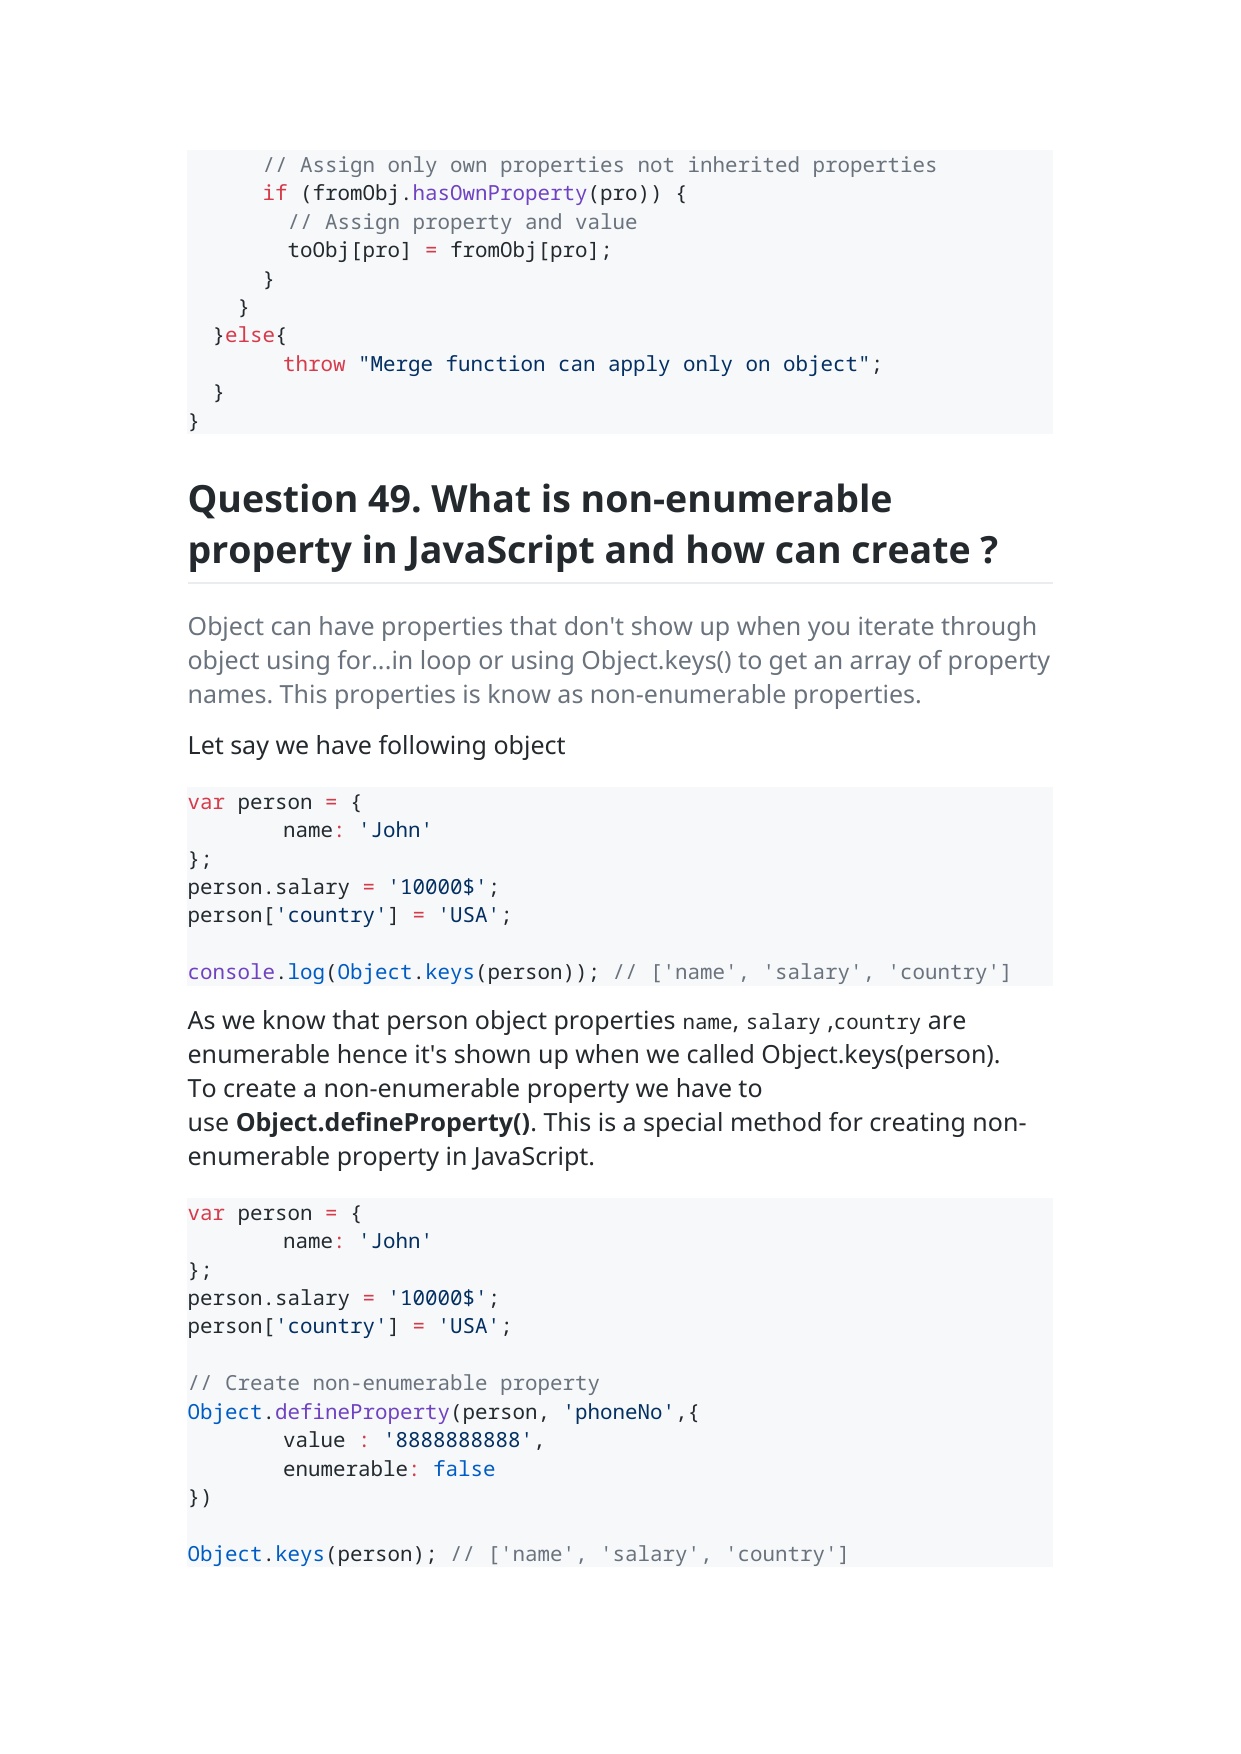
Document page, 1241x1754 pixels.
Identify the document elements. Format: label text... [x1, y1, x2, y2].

text toObj[pro] = fromObj[pro]; [187, 235, 1053, 264]
text person.salary = '10000$'; [187, 1283, 1053, 1312]
text name: 'John' [187, 815, 1053, 844]
text }else{ [187, 321, 1053, 349]
text As we know that person object properties name, salary ,country are enumerable hence it's shown up when we called Object.keys(person). [187, 1002, 1053, 1071]
text Let say we have following object [187, 728, 1053, 762]
text Object.defineProperty(person, 'phoneNo',{ [187, 1397, 1053, 1425]
text console.log(Object.keys(person)); // ['name', 'salary', 'country'] [187, 957, 1053, 986]
text throw "Merge function can apply only on object"; [187, 349, 1053, 377]
text person.salary = '10000$'; [187, 872, 1053, 901]
text }; [187, 844, 1053, 872]
text var person = { [187, 1198, 1053, 1226]
text } [187, 406, 1053, 434]
text person['country'] = 'USA'; [187, 1312, 1053, 1340]
text // Assign property and value [187, 207, 1053, 235]
text } [187, 377, 1053, 406]
text Object.keys(person); // ['name', 'salary', 'country'] [187, 1539, 1053, 1567]
text if (fromObj.hasOwnProperty(pro)) { [187, 178, 1053, 207]
text name: 'John' [187, 1226, 1053, 1255]
text Question 49. What is non-enumerable property in JavaScript and how can create ? [187, 472, 1053, 584]
text } [187, 292, 1053, 321]
text }; [187, 1255, 1053, 1283]
text var person = { [187, 787, 1053, 815]
text value : '8888888888', [187, 1425, 1053, 1454]
text }) [187, 1482, 1053, 1511]
text To create a non-enumerable property we have to use Object.defineProperty(). This is a special method for creating non-enumerable property in JavaScript. [187, 1071, 1053, 1173]
text } [187, 264, 1053, 292]
text Object can have properties that don't show up when you iterate through object using for...in loop or using Object.keys() to get an array of property names. This properties is know as non-enumerable properties. [187, 609, 1053, 711]
text person['country'] = 'USA'; [187, 901, 1053, 929]
text // Create non-enumerable property [187, 1368, 1053, 1397]
text enumerable: false [187, 1454, 1053, 1482]
text // Assign only own properties not inherited properties [187, 150, 1053, 178]
